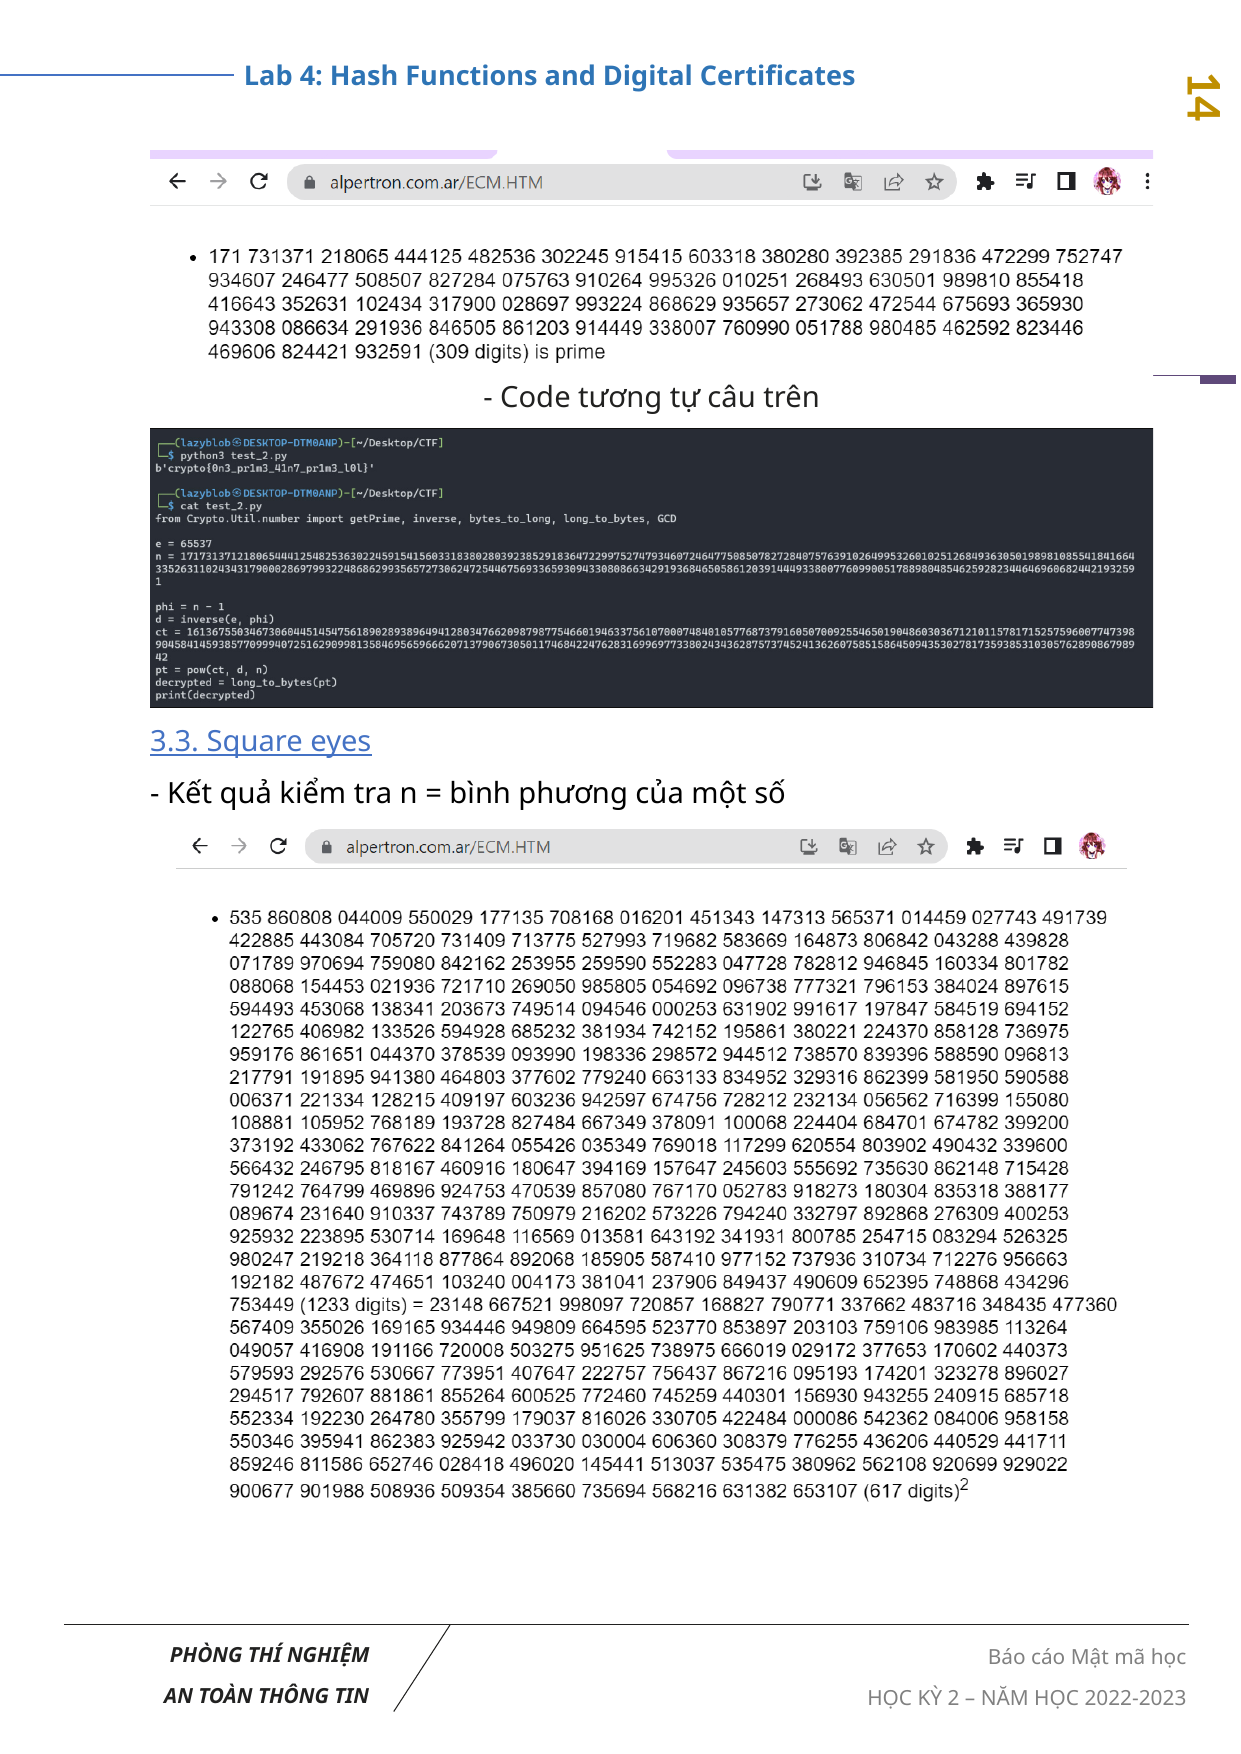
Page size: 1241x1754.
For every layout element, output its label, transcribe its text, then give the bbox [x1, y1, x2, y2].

text - Code tương tự câu trên [150, 376, 1153, 416]
picture [150, 428, 1154, 708]
text - Kết quả kiểm tra n = bình phương của một số [150, 772, 1153, 812]
text 3.3. Square eyes [150, 720, 1153, 760]
picture [150, 150, 1154, 376]
picture [176, 824, 1127, 1506]
